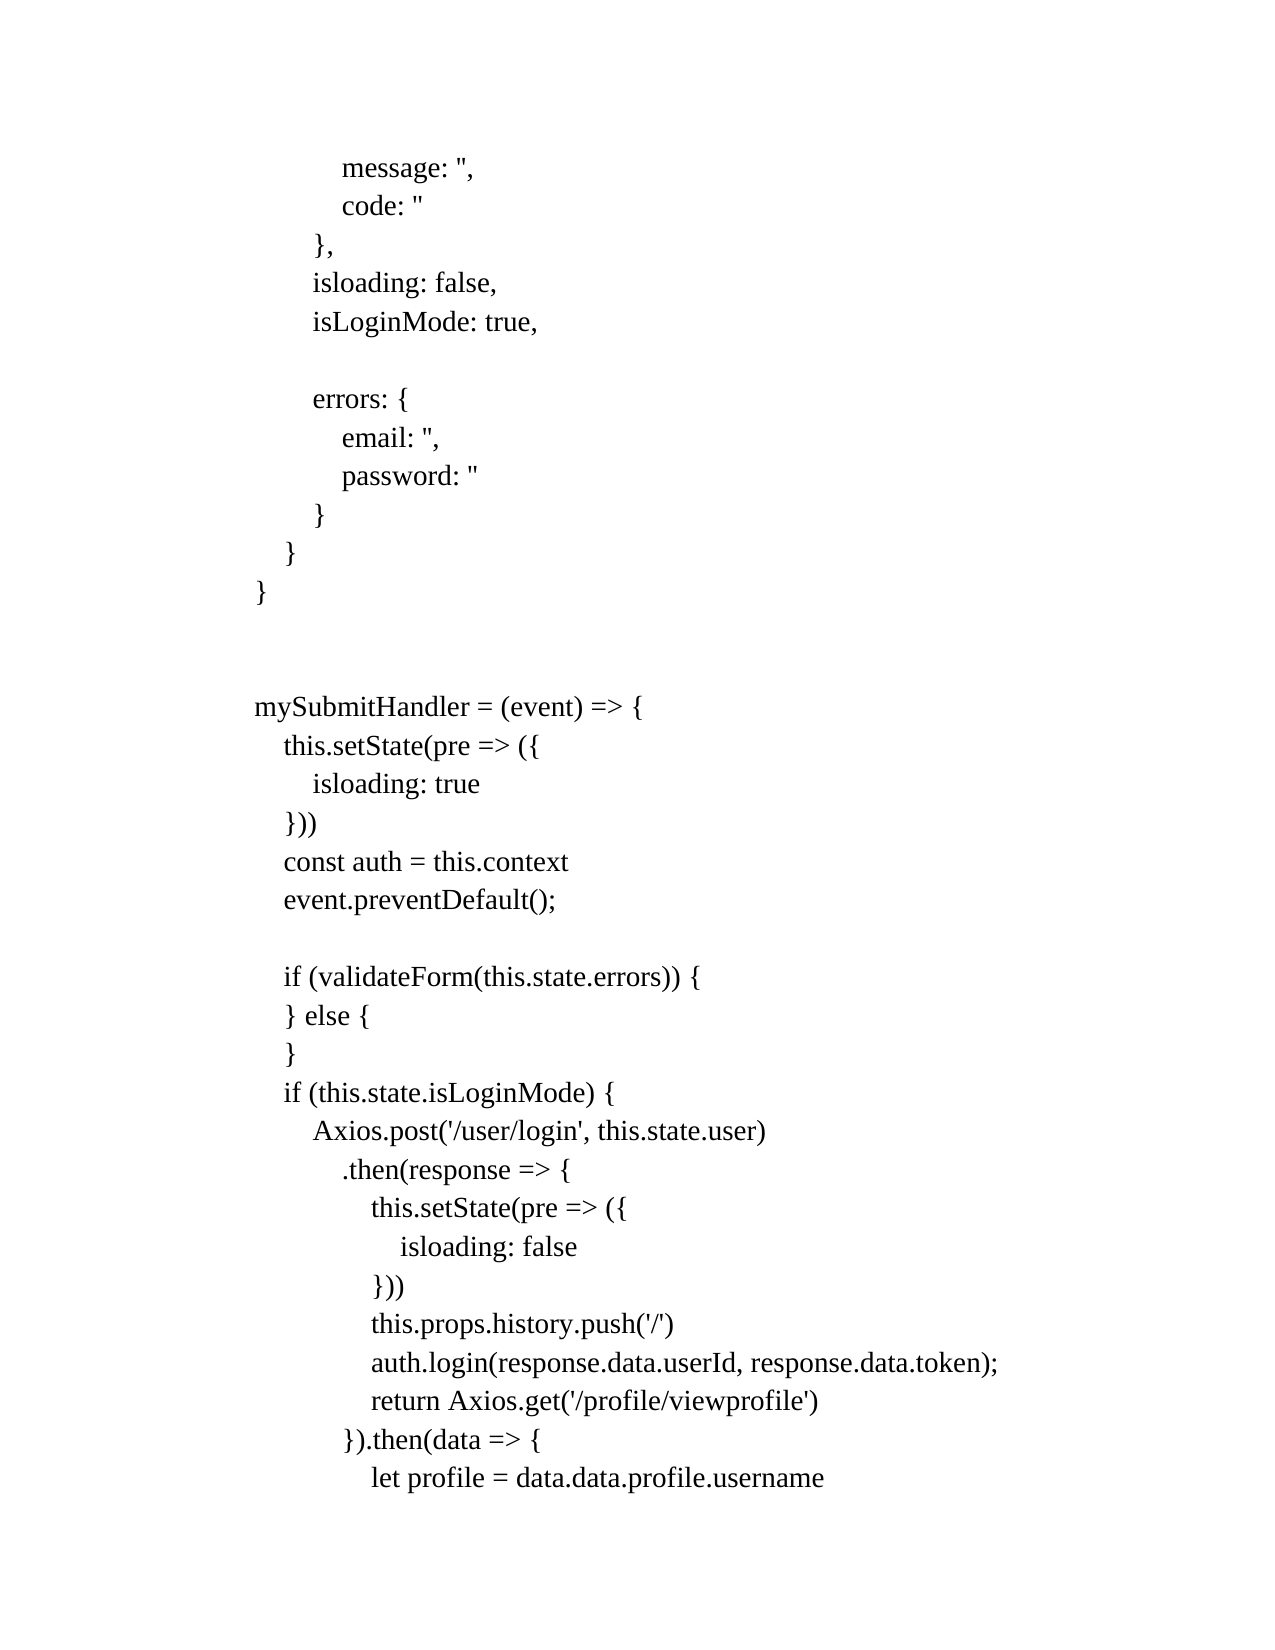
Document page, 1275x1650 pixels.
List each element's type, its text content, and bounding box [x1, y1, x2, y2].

list this.setState(pre => ({ [225, 1191, 1125, 1224]
list this.setState(pre => ({ [225, 728, 1125, 762]
list isloading: true [225, 767, 1125, 800]
list const auth = this.context [225, 844, 1125, 877]
list })) [225, 1268, 1125, 1301]
list } [225, 574, 1125, 607]
list if (this.state.isLoginMode) { [225, 1075, 1125, 1108]
list .then(response => { [225, 1152, 1125, 1186]
list } [225, 535, 1125, 569]
list } [225, 1036, 1125, 1070]
list this.props.history.push('/') [225, 1306, 1125, 1340]
list if (validateForm(this.state.errors)) { [225, 959, 1125, 993]
list event.preventDefault(); [225, 882, 1125, 916]
list message: '', [225, 150, 1125, 183]
list })) [225, 805, 1125, 839]
list return Axios.get('/profile/viewprofile') [225, 1383, 1125, 1417]
list isloading: false [225, 1229, 1125, 1263]
list } [225, 497, 1125, 530]
list isLoginMode: true, [225, 304, 1125, 338]
list }, [225, 227, 1125, 261]
list isloading: false, [225, 266, 1125, 299]
list email: '', [225, 420, 1125, 453]
list password: '' [225, 458, 1125, 492]
list errors: { [225, 381, 1125, 415]
list } else { [225, 998, 1125, 1031]
list auth.login(response.data.userId, response.data.token); [225, 1345, 1125, 1378]
list }).then(data => { [225, 1422, 1125, 1455]
list mySubmitHandler = (event) => { [225, 689, 1125, 723]
list Axios.post('/user/login', this.state.user) [225, 1113, 1125, 1147]
list code: '' [225, 188, 1125, 222]
list let profile = data.data.profile.username [225, 1460, 1125, 1494]
